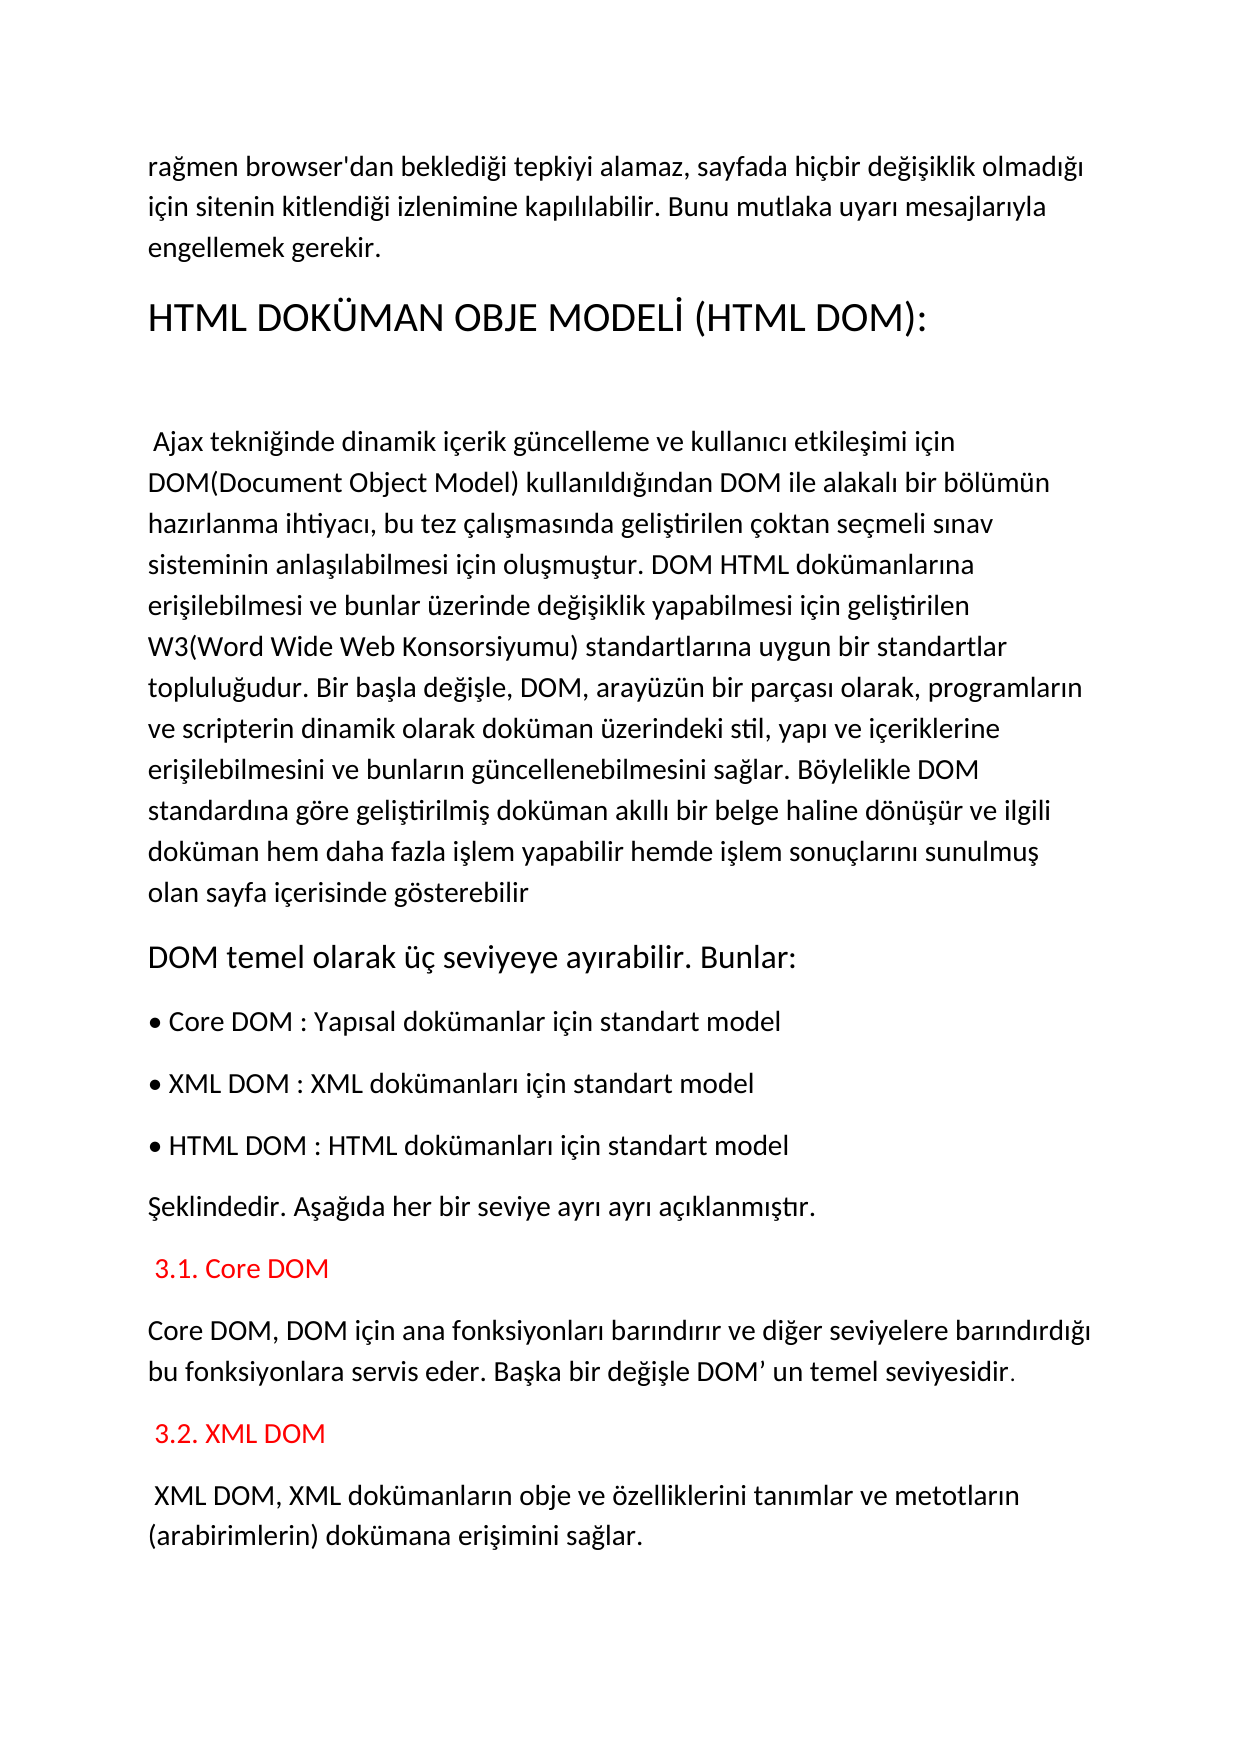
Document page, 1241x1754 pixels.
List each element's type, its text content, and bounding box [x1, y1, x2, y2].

text XML DOM, XML dokümanların obje ve özelliklerini tanımlar ve metotların (arabirimlerin) dokümana erişimini sağlar. [148, 1477, 1093, 1553]
text • XML DOM : XML dokümanları için standart model [148, 1065, 1093, 1101]
text • Core DOM : Yapısal dokümanlar için standart model [148, 1003, 1093, 1039]
text Ajax tekniğinde dinamik içerik güncelleme ve kullanıcı etkileşimi için DOM(Document Object Model) kullanıldığından DOM ile alakalı bir bölümün hazırlanma ihtiyacı, bu tez çalışmasında geliştirilen çoktan seçmeli sınav sisteminin anlaşılabilmesi için oluşmuştur. DOM HTML dokümanlarına erişilebilmesi ve bunlar üzerinde değişiklik yapabilmesi için geliştirilen W3(Word Wide Web Konsorsiyumu) standartlarına uygun bir standartlar topluluğudur. Bir başla değişle, DOM, arayüzün bir parçası olarak, programların ve scripterin dinamik olarak doküman üzerindeki stil, yapı ve içeriklerine erişilebilmesini ve bunların güncellenebilmesini sağlar. Böylelikle DOM standardına göre geliştirilmiş doküman akıllı bir belge haline dönüşür ve ilgili doküman hem daha fazla işlem yapabilir hemde işlem sonuçlarını sunulmuş olan sayfa içerisinde gösterebilir [148, 423, 1093, 909]
text 3.1. Core DOM [148, 1250, 1093, 1286]
text • HTML DOM : HTML dokümanları için standart model [148, 1127, 1093, 1162]
text 3.2. XML DOM [148, 1415, 1093, 1450]
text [148, 148, 1093, 265]
text Core DOM, DOM için ana fonksiyonları barındırır ve diğer seviyelere barındırdığı bu fonksiyonlara servis eder. Başka bir değişle DOM’ un temel seviyesidir. [148, 1312, 1093, 1389]
text HTML DOKÜMAN OBJE MODELİ (HTML DOM): [148, 291, 1093, 342]
text Şeklindedir. Aşağıda her bir seviye ayrı ayrı açıklanmıştır. [148, 1188, 1093, 1224]
text DOM temel olarak üç seviyeye ayırabilir. Bunlar: [148, 936, 1093, 976]
